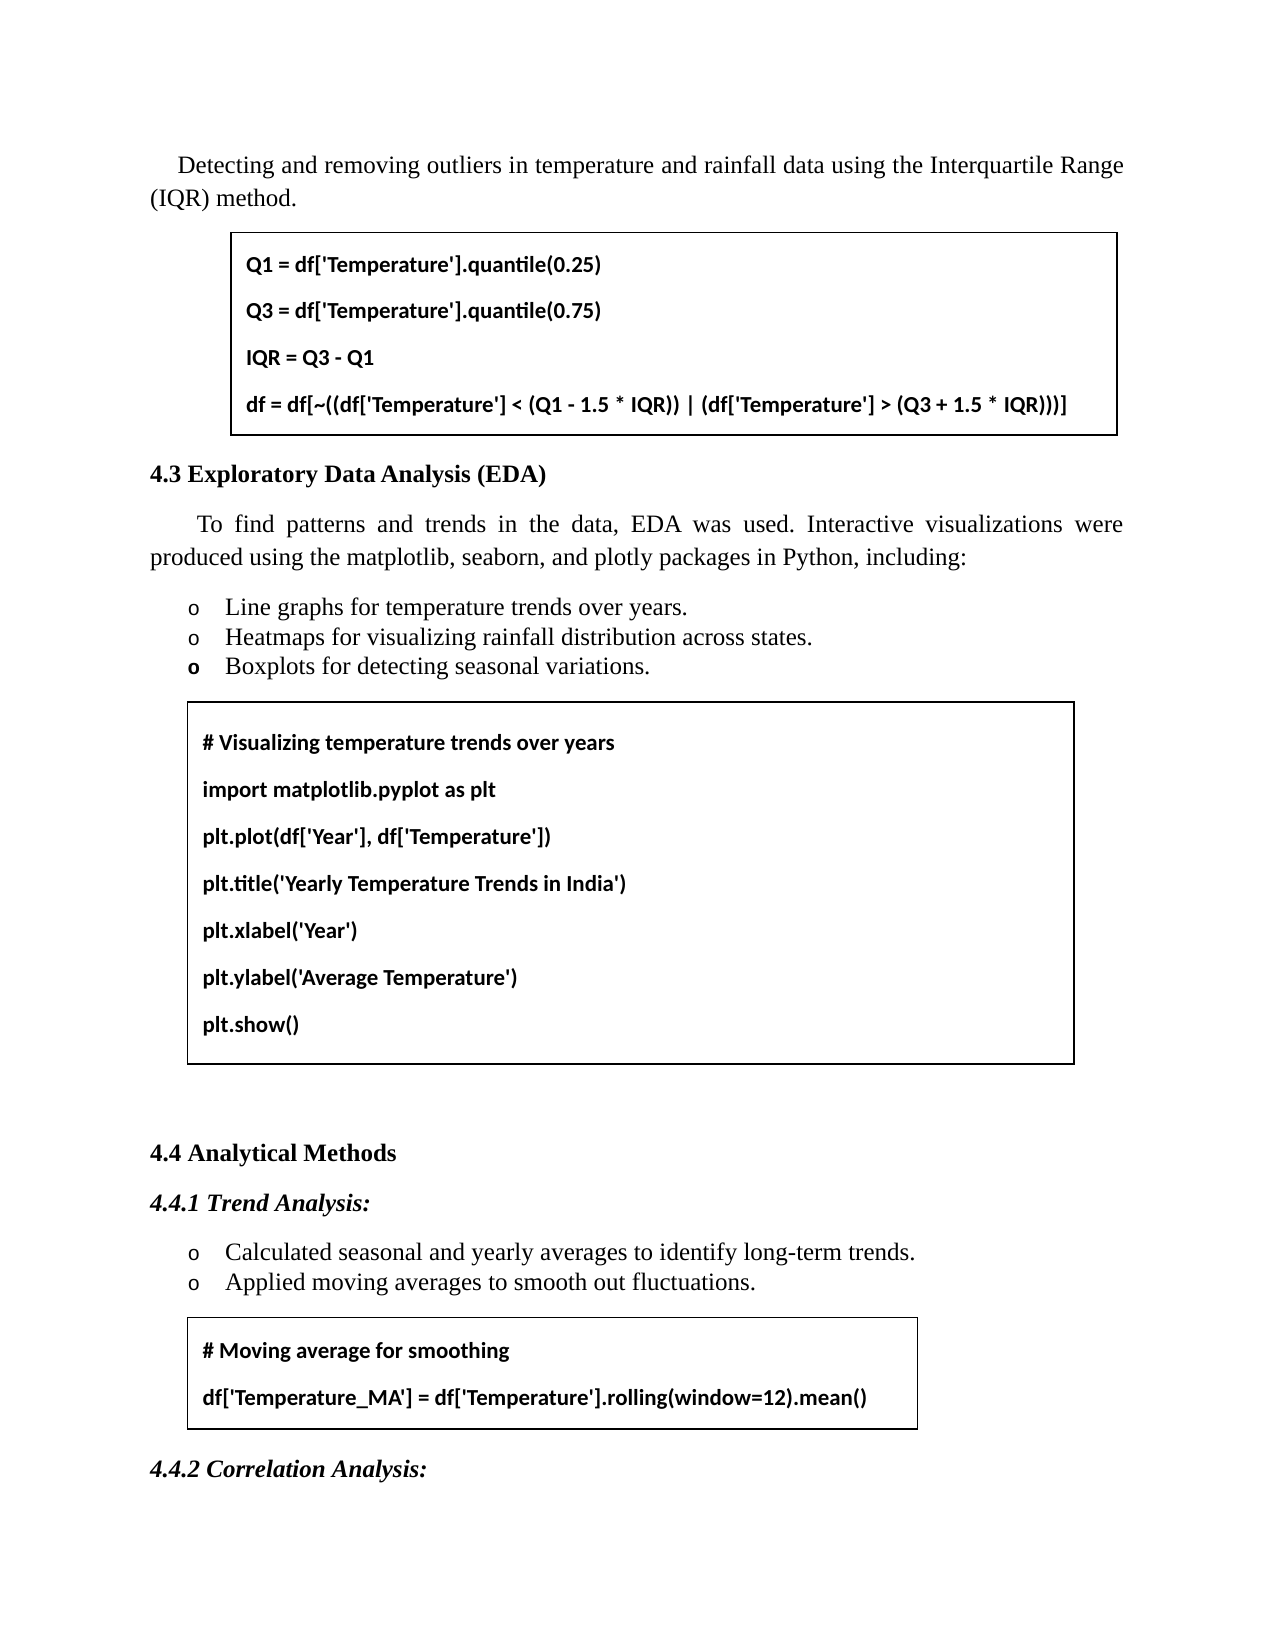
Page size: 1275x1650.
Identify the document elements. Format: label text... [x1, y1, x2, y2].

text 4.4.2 Correlation Analysis: [150, 1454, 1125, 1483]
text 4.4.1 Trend Analysis: [150, 1188, 1125, 1216]
text 4.4 Analytical Methods [150, 1138, 1125, 1167]
list Heatmaps for visualizing rainfall distribution across states. [187, 622, 1125, 651]
list Boxplots for detecting seasonal variations. [187, 651, 1125, 681]
list Line graphs for temperature trends over years. [187, 592, 1125, 622]
text To find patterns and trends in the data, EDA was used. Interactive visualizations were produced using the matplotlib, seaborn, and plotly packages in Python, including: [150, 509, 1125, 571]
text Detecting and removing outliers in temperature and rainfall data using the Interquartile Range (IQR) method. [150, 150, 1125, 212]
list Applied moving averages to smooth out fluctuations. [187, 1267, 1125, 1297]
text 4.3 Exploratory Data Analysis (EDA) [150, 459, 1125, 488]
list Calculated seasonal and yearly averages to identify long-term trends. [187, 1237, 1125, 1267]
